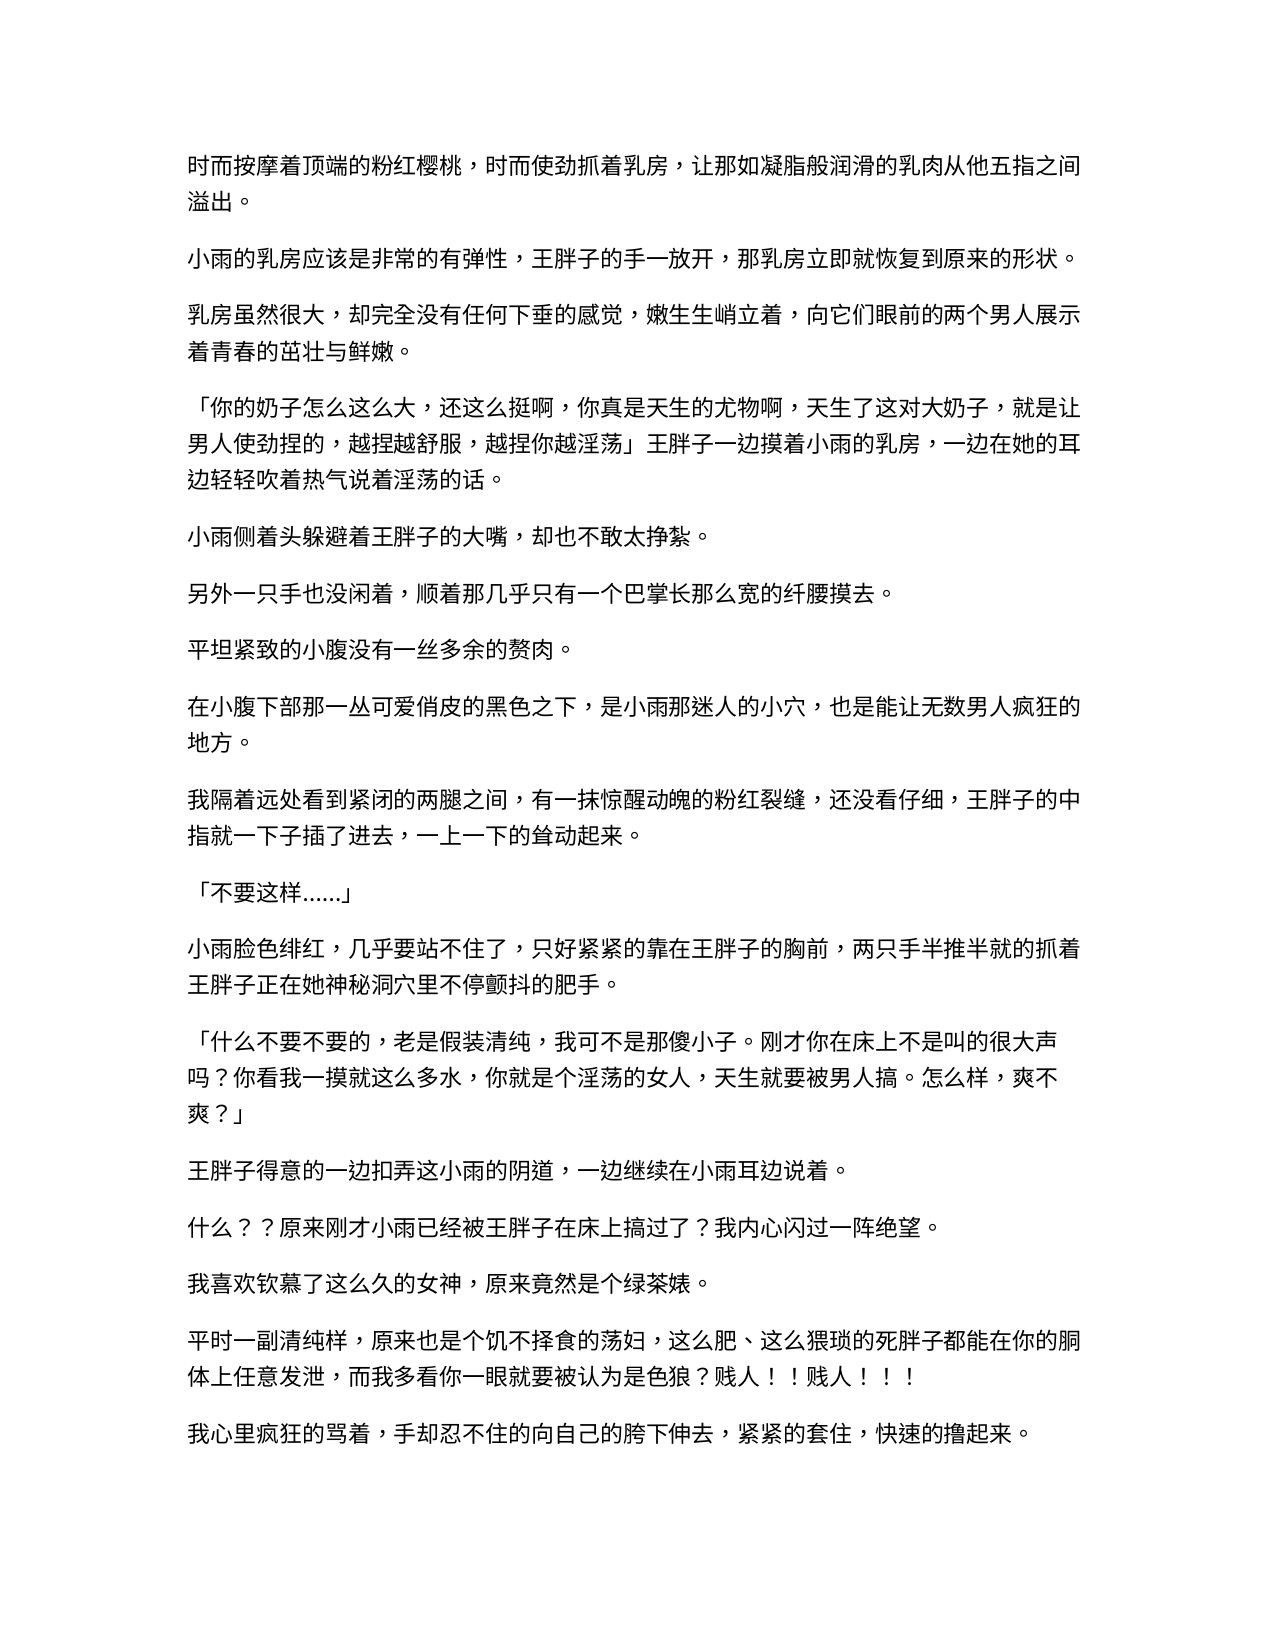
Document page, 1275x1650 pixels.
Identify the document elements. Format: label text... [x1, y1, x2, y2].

text 小雨侧着头躲避着王胖子的大嘴，却也不敢太挣紮。 [187, 521, 1087, 552]
text 另外一只手也没闲着，顺着那几乎只有一个巴掌长那么宽的纤腰摸去。 [187, 578, 1087, 609]
text 平坦紧致的小腹没有一丝多余的赘肉。 [187, 634, 1087, 666]
text 时而按摩着顶端的粉红樱桃，时而使劲抓着乳房，让那如凝脂般润滑的乳肉从他五指之间溢出。 [187, 150, 1087, 217]
text 乳房虽然很大，却完全没有任何下垂的感觉，嫩生生峭立着，向它们眼前的两个男人展示着青春的茁壮与鲜嫩。 [187, 299, 1087, 367]
text 小雨的乳房应该是非常的有弹性，王胖子的手一放开，那乳房立即就恢复到原来的形状。 [187, 243, 1087, 274]
text 小雨脸色绯红，几乎要站不住了，只好紧紧的靠在王胖子的胸前，两只手半推半就的抓着王胖子正在她神秘洞穴里不停颤抖的肥手。 [187, 933, 1087, 1001]
text 平时一副清纯样，原来也是个饥不择食的荡妇，这么肥、这么猥琐的死胖子都能在你的胴体上任意发泄，而我多看你一眼就要被认为是色狼？贱人！！贱人！！！ [187, 1325, 1087, 1392]
text 王胖子得意的一边扣弄这小雨的阴道，一边继续在小雨耳边说着。 [187, 1155, 1087, 1186]
text 「什么不要不要的，老是假装清纯，我可不是那傻小子。刚才你在床上不是叫的很大声吗？你看我一摸就这么多水，你就是个淫荡的女人，天生就要被男人搞。怎么样，爽不爽？」 [187, 1026, 1087, 1129]
text 「不要这样……」 [187, 877, 1087, 908]
text 什么？？原来刚才小雨已经被王胖子在床上搞过了？我内心闪过一阵绝望。 [187, 1211, 1087, 1243]
text 在小腹下部那一丛可爱俏皮的黑色之下，是小雨那迷人的小穴，也是能让无数男人疯狂的地方。 [187, 691, 1087, 758]
text 我隔着远处看到紧闭的两腿之间，有一抹惊醒动魄的粉红裂缝，还没看仔细，王胖子的中指就一下子插了进去，一上一下的耸动起来。 [187, 784, 1087, 851]
text 我心里疯狂的骂着，手却忍不住的向自己的胯下伸去，紧紧的套住，快速的撸起来。 [187, 1418, 1087, 1449]
text 「你的奶子怎么这么大，还这么挺啊，你真是天生的尤物啊，天生了这对大奶子，就是让男人使劲捏的，越捏越舒服，越捏你越淫荡」王胖子一边摸着小雨的乳房，一边在她的耳边轻轻吹着热气说着淫荡的话。 [187, 392, 1087, 495]
text 我喜欢钦慕了这么久的女神，原来竟然是个绿茶婊。 [187, 1268, 1087, 1299]
